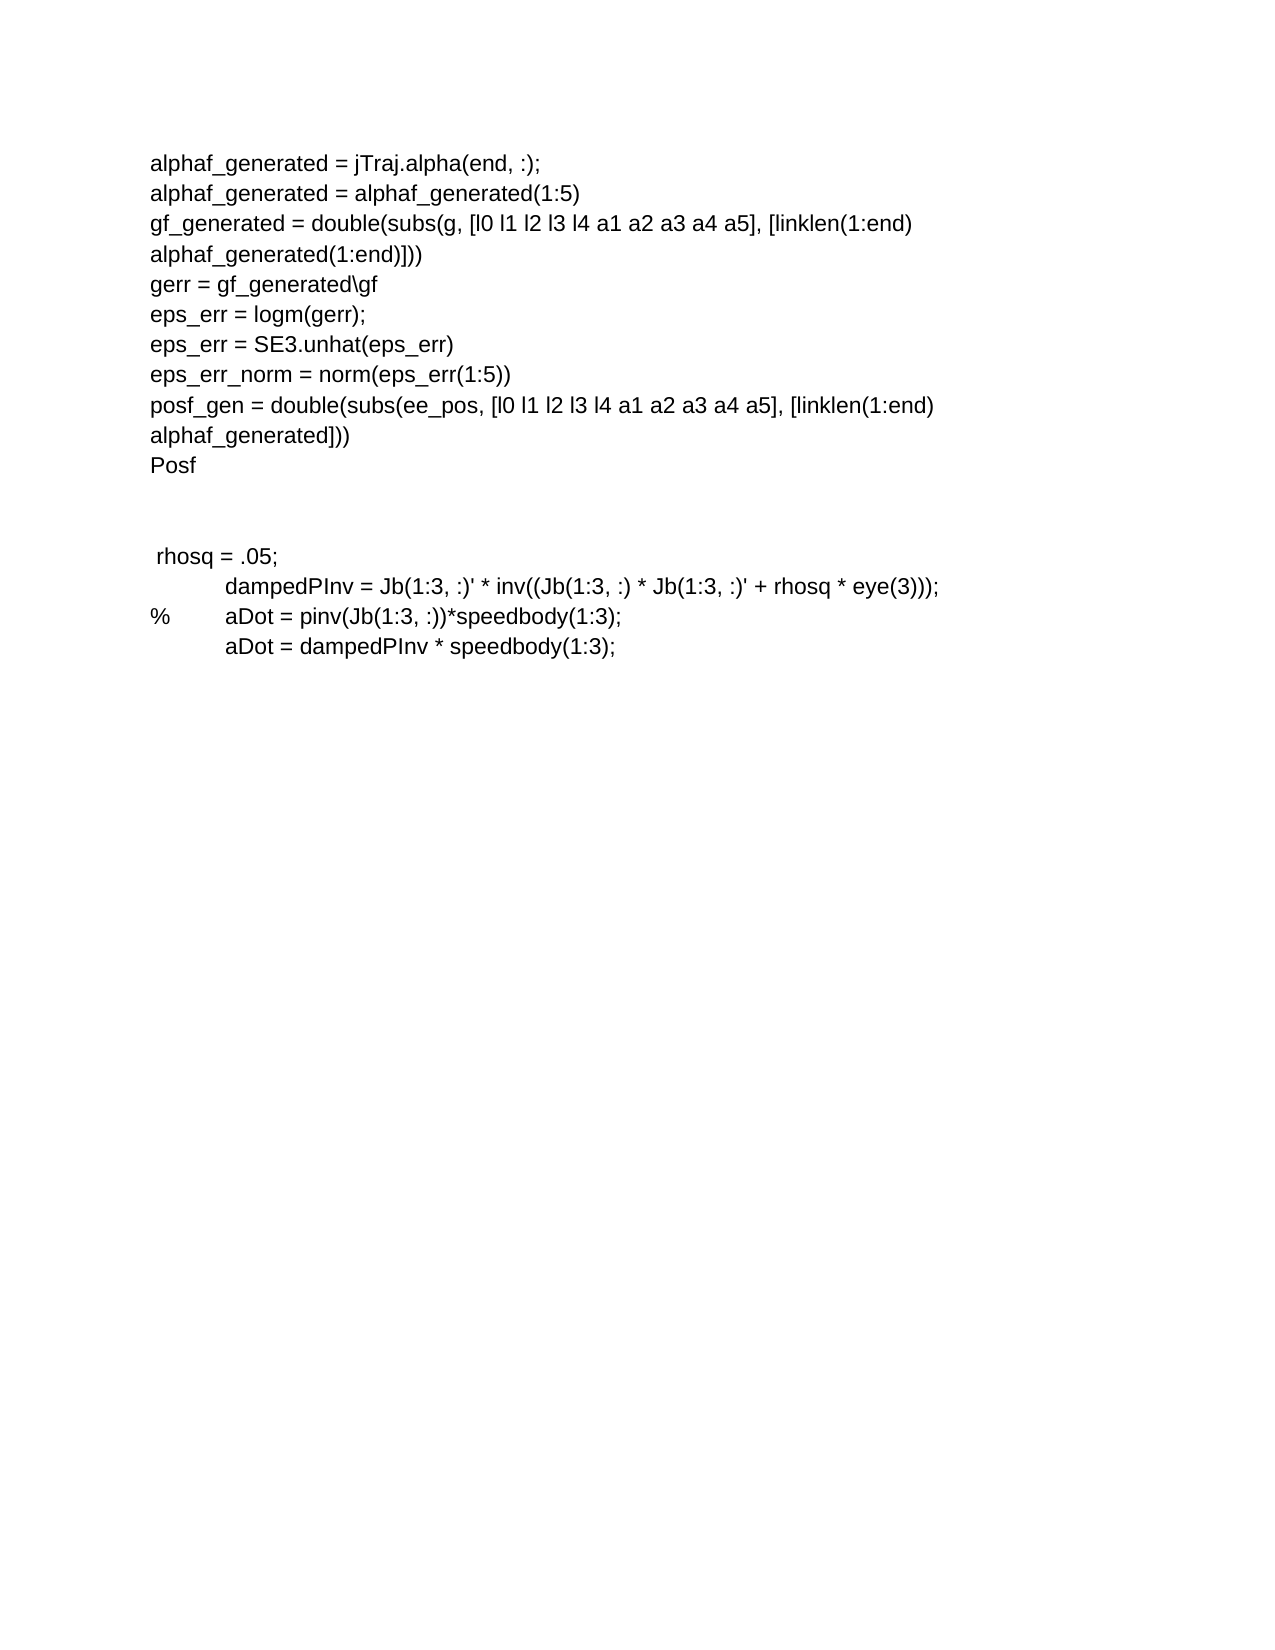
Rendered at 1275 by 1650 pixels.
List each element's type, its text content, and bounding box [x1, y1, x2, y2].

text rhosq = .05; [150, 543, 1125, 569]
text eps_err_norm = norm(eps_err(1:5)) [150, 361, 1125, 388]
text dampedPInv = Jb(1:3, :)' * inv((Jb(1:3, :) * Jb(1:3, :)' + rhosq * eye(3))); [150, 573, 1125, 599]
text alphaf_generated = jTraj.alpha(end, :); [150, 150, 1125, 176]
text gerr = gf_generated\gf [150, 271, 1125, 297]
text aDot = dampedPInv * speedbody(1:3); [150, 633, 1125, 660]
text eps_err = SE3.unhat(eps_err) [150, 331, 1125, 358]
text posf_gen = double(subs(ee_pos, [l0 l1 l2 l3 l4 a1 a2 a3 a4 a5], [linklen(1:end) alphaf_generated])) [150, 392, 1125, 448]
text gf_generated = double(subs(g, [l0 l1 l2 l3 l4 a1 a2 a3 a4 a5], [linklen(1:end) alphaf_generated(1:end)])) [150, 210, 1125, 267]
text % aDot = pinv(Jb(1:3, :))*speedbody(1:3); [150, 603, 1125, 629]
text alphaf_generated = alphaf_generated(1:5) [150, 180, 1125, 207]
text eps_err = logm(gerr); [150, 301, 1125, 327]
text Posf [150, 452, 1125, 478]
